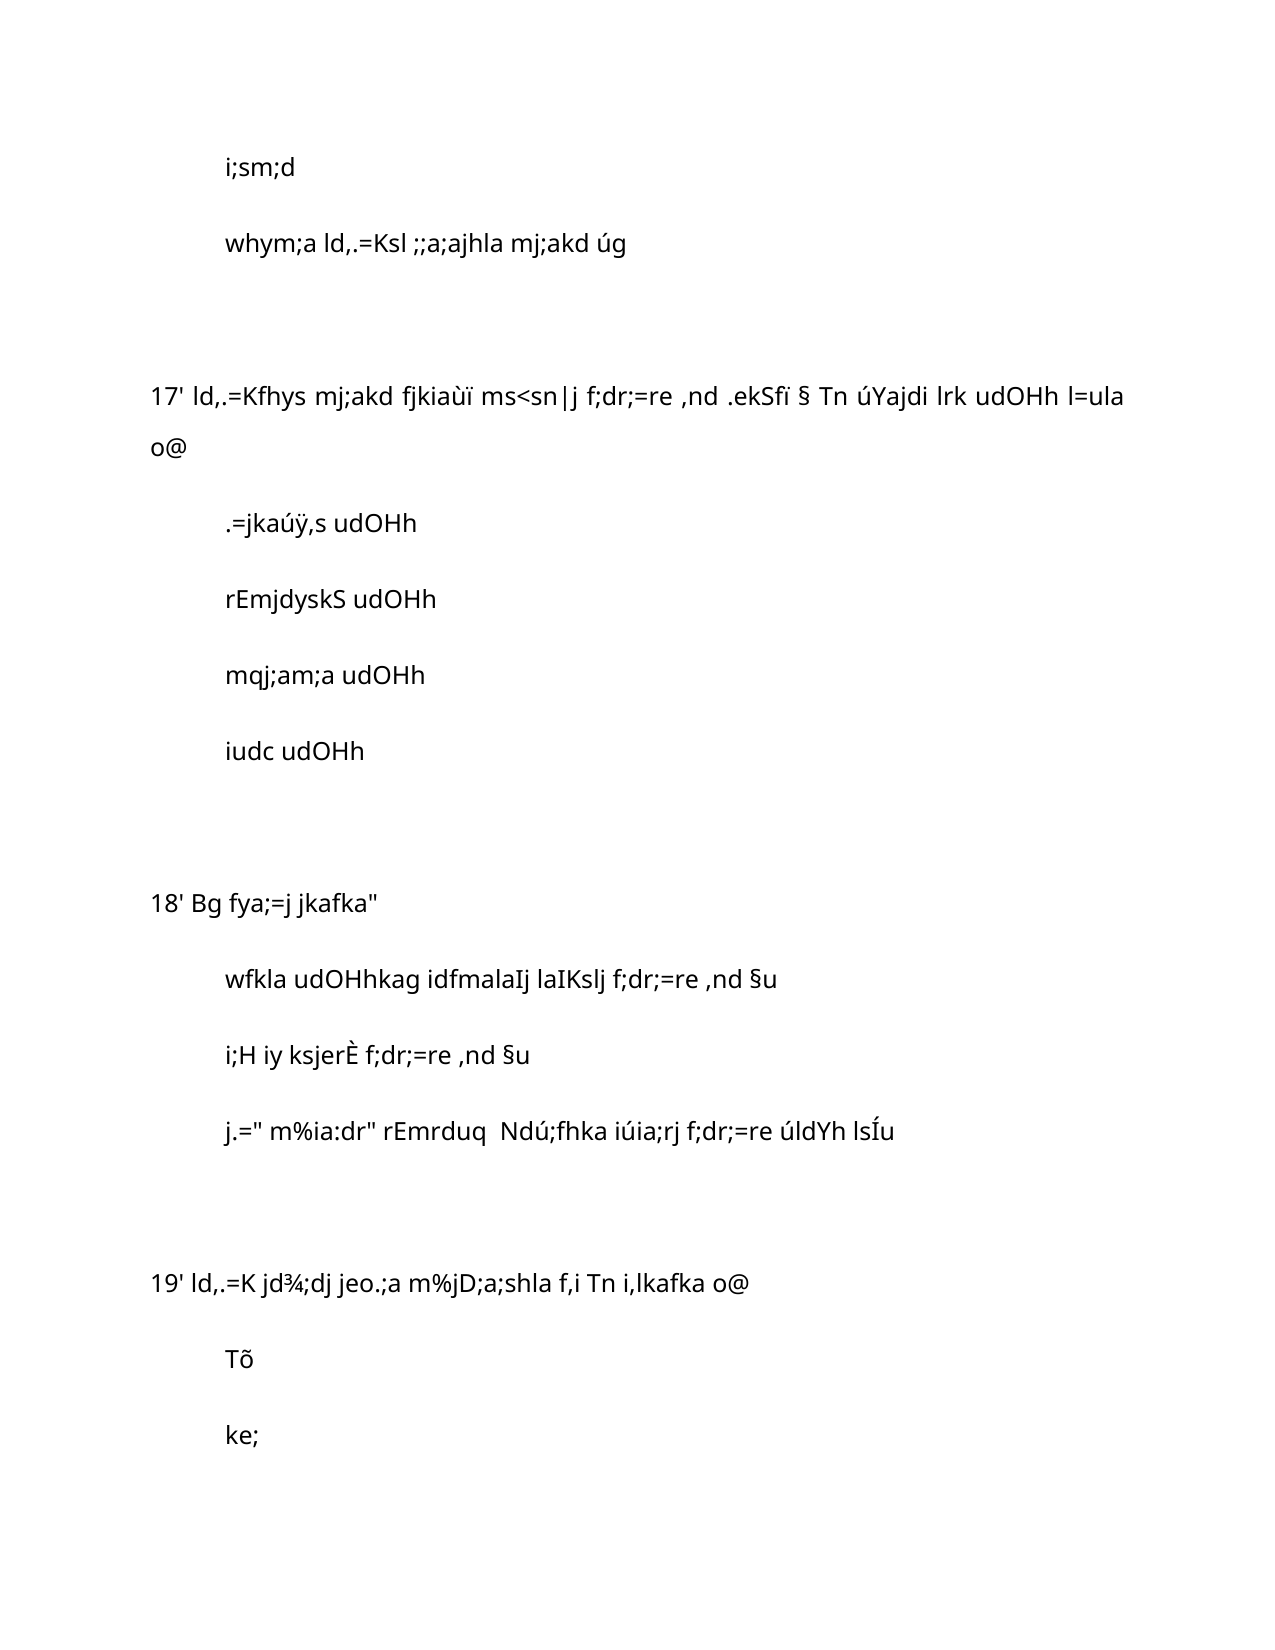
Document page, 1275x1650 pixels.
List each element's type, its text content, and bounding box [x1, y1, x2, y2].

text 19' ld,.=K jd¾;dj jeo.;a m%jD;a;shla f,i Tn i,lkafka o@ [150, 1266, 1125, 1300]
text whym;a ld,.=Ksl ;;a;ajhla mj;akd úg [150, 226, 1125, 260]
text i;sm;d [150, 150, 1125, 184]
text iudc udOHh [150, 733, 1125, 767]
text 17' ld,.=Kfhys mj;akd fjkiaùï ms<sn|j f;dr;=re ,nd .ekSfï § Tn úYajdi lrk udOHh l=ula o@ [150, 378, 1125, 463]
text mqj;am;a udOHh [150, 657, 1125, 691]
text rEmjdyskS udOHh [150, 581, 1125, 615]
text i;H iy ksjerÈ f;dr;=re ,nd §u [150, 1037, 1125, 1072]
text 18' Bg fya;=j jkafka" [150, 885, 1125, 919]
text j.=" m%ia:dr" rEmrduq Ndú;fhka iúia;rj f;dr;=re úldYh lsÍu [150, 1113, 1125, 1148]
text .=jkaúÿ,s udOHh [150, 505, 1125, 539]
text ke; [150, 1418, 1125, 1452]
text wfkla udOHhkag idfmalaIj laIKslj f;dr;=re ,nd §u [150, 961, 1125, 996]
text Tõ [150, 1342, 1125, 1376]
